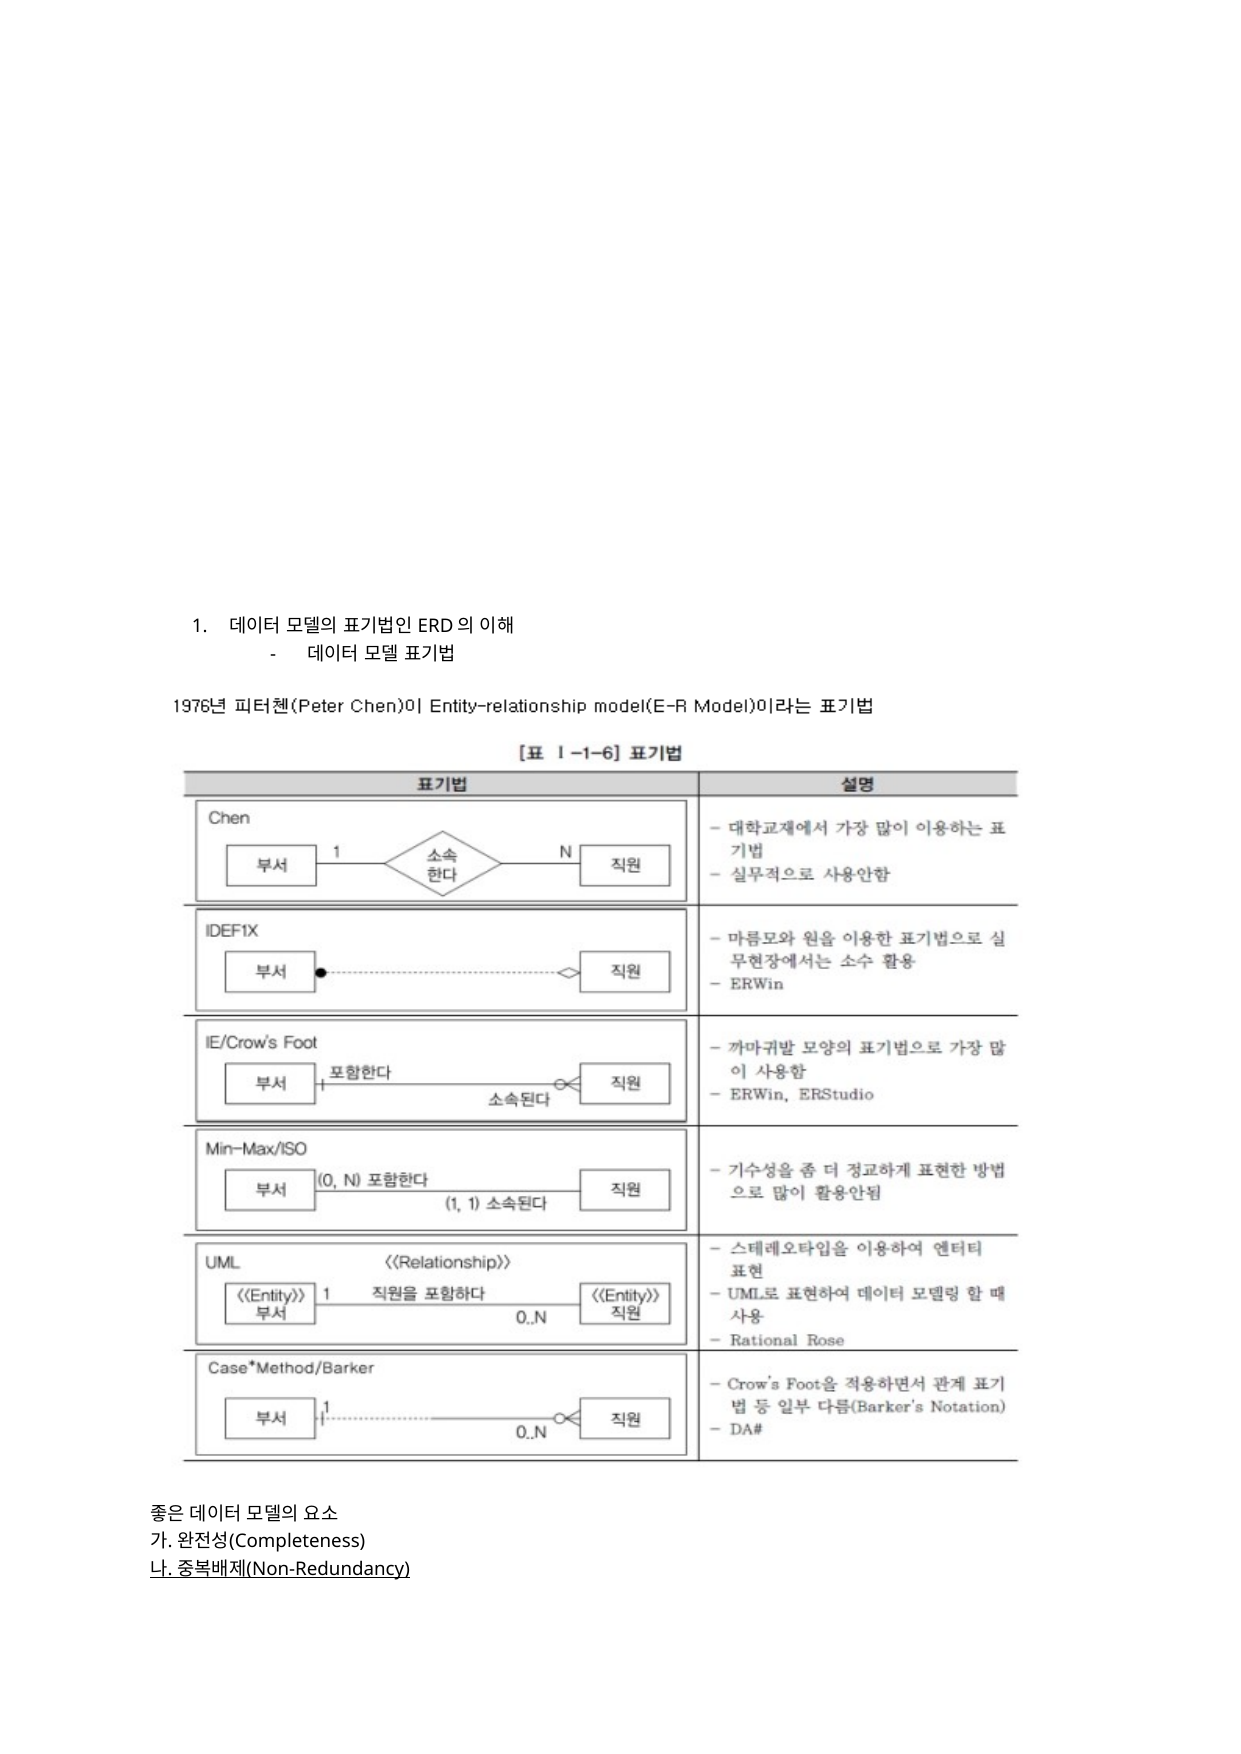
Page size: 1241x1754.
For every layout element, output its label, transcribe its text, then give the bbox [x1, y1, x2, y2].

list 데이터 모델의 표기법인 ERD의 이해 [192, 611, 940, 638]
text 좋은 데이터 모델의 요소 [150, 1499, 940, 1526]
list 데이터 모델 표기법 [270, 638, 940, 665]
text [229, 1526, 1090, 1581]
picture [150, 691, 1033, 1474]
